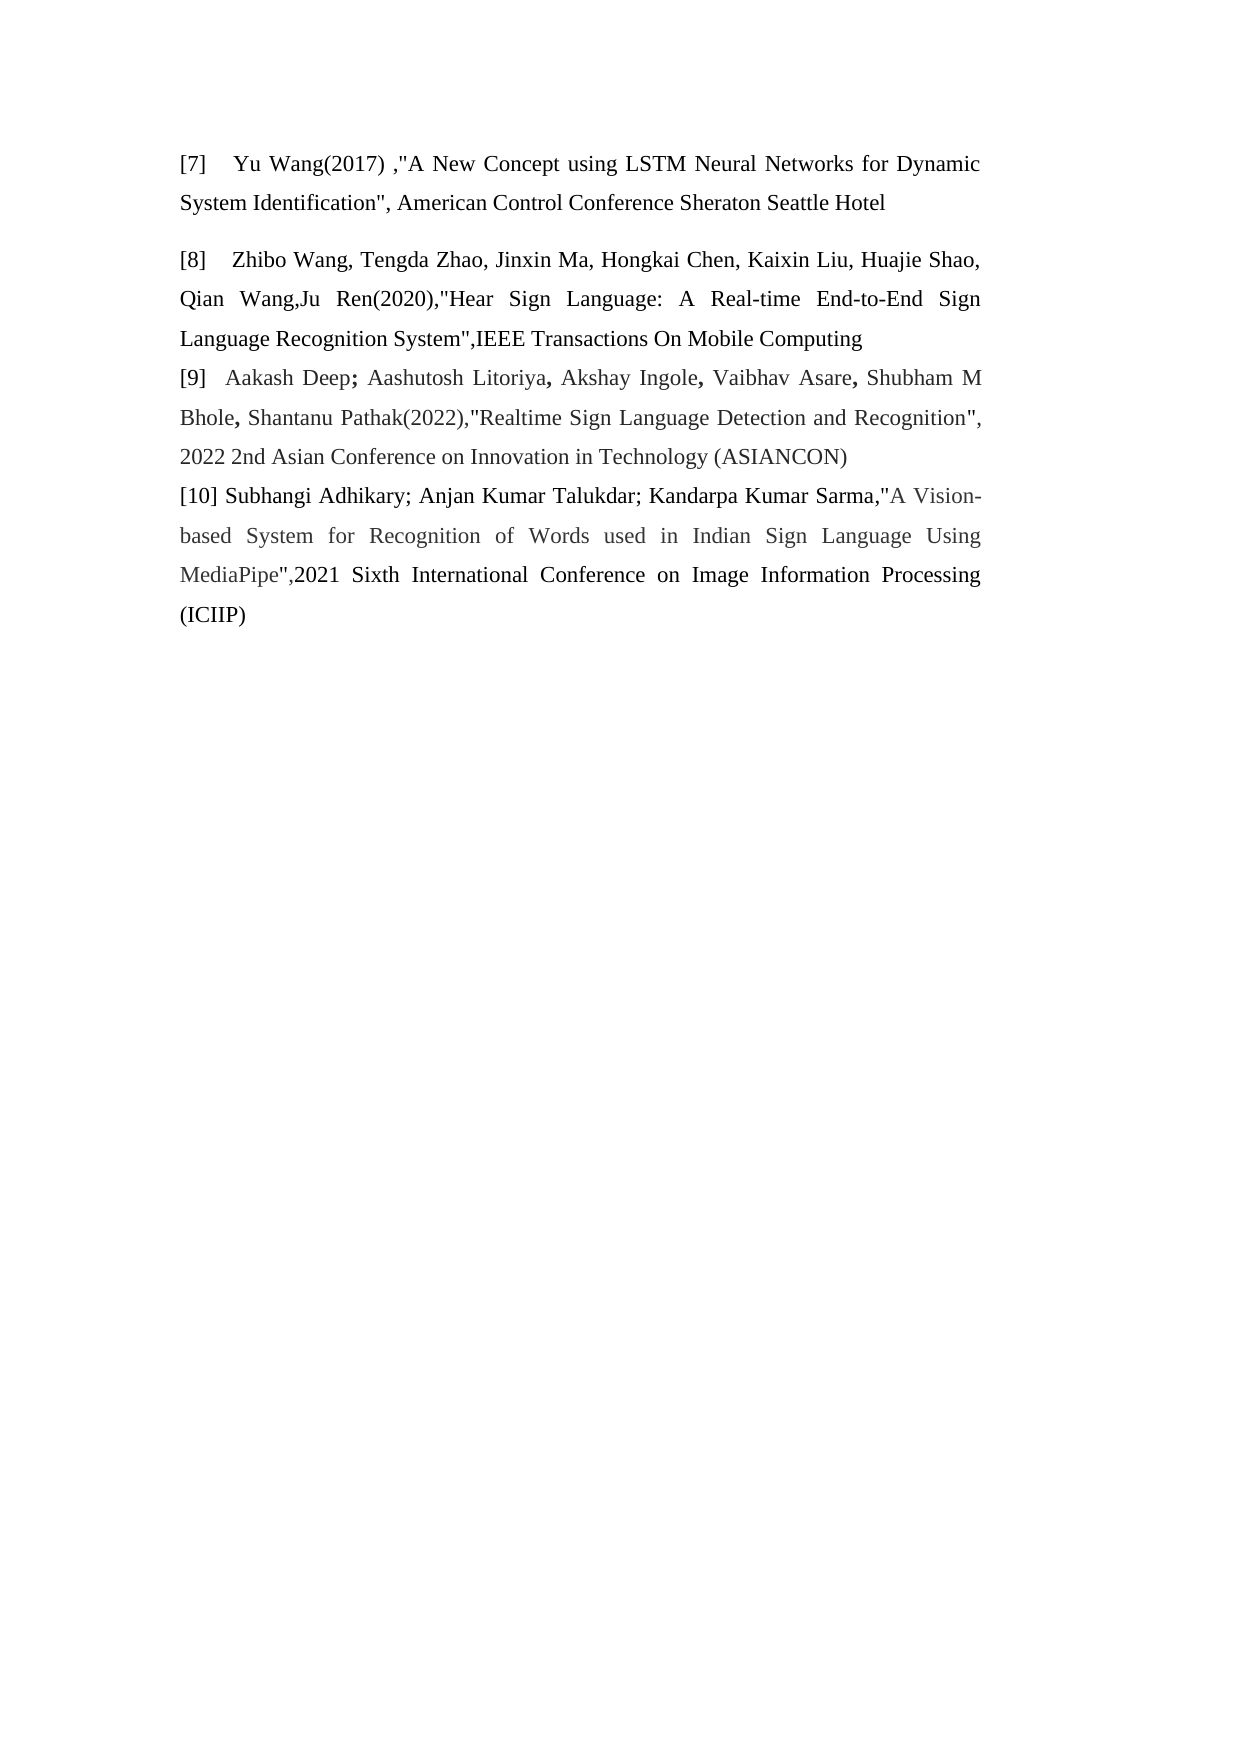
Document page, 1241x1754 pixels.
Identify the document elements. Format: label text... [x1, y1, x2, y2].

list Subhangi Adhikary; Anjan Kumar Talukdar; Kandarpa Kumar Sarma,"A Vision-based System for Recognition of Words used in Indian Sign Language Using MediaPipe",2021 Sixth International Conference on Image Information Processing (ICIIP) [179, 482, 982, 527]
list Yu Wang(2017) ,"A New Concept using LSTM Neural Networks for Dynamic System Identification", American Control Conference Sheraton Seattle Hotel [179, 150, 982, 216]
list Subhangi Adhikary; Anjan Kumar Talukdar; Kandarpa Kumar Sarma,"A Vision-based System for Recognition of Words used in Indian Sign Language Using MediaPipe",2021 Sixth International Conference on Image Information Processing (ICIIP) [179, 528, 982, 627]
list Zhibo Wang, Tengda Zhao, Jinxin Ma, Hongkai Chen, Kaixin Liu, Huajie Shao, Qian Wang,Ju Ren(2020),"Hear Sign Language: A Real-time End-to-End Sign Language Recognition System",IEEE Transactions On Mobile Computing [179, 246, 982, 351]
list Aakash Deep; Aashutosh Litoriya, Akshay Ingole, Vaibhav Asare, Shubham M Bhole, Shantanu Pathak(2022),"Realtime Sign Language Detection and Recognition", 2022 2nd Asian Conference on Innovation in Technology (ASIANCON) [179, 364, 982, 469]
